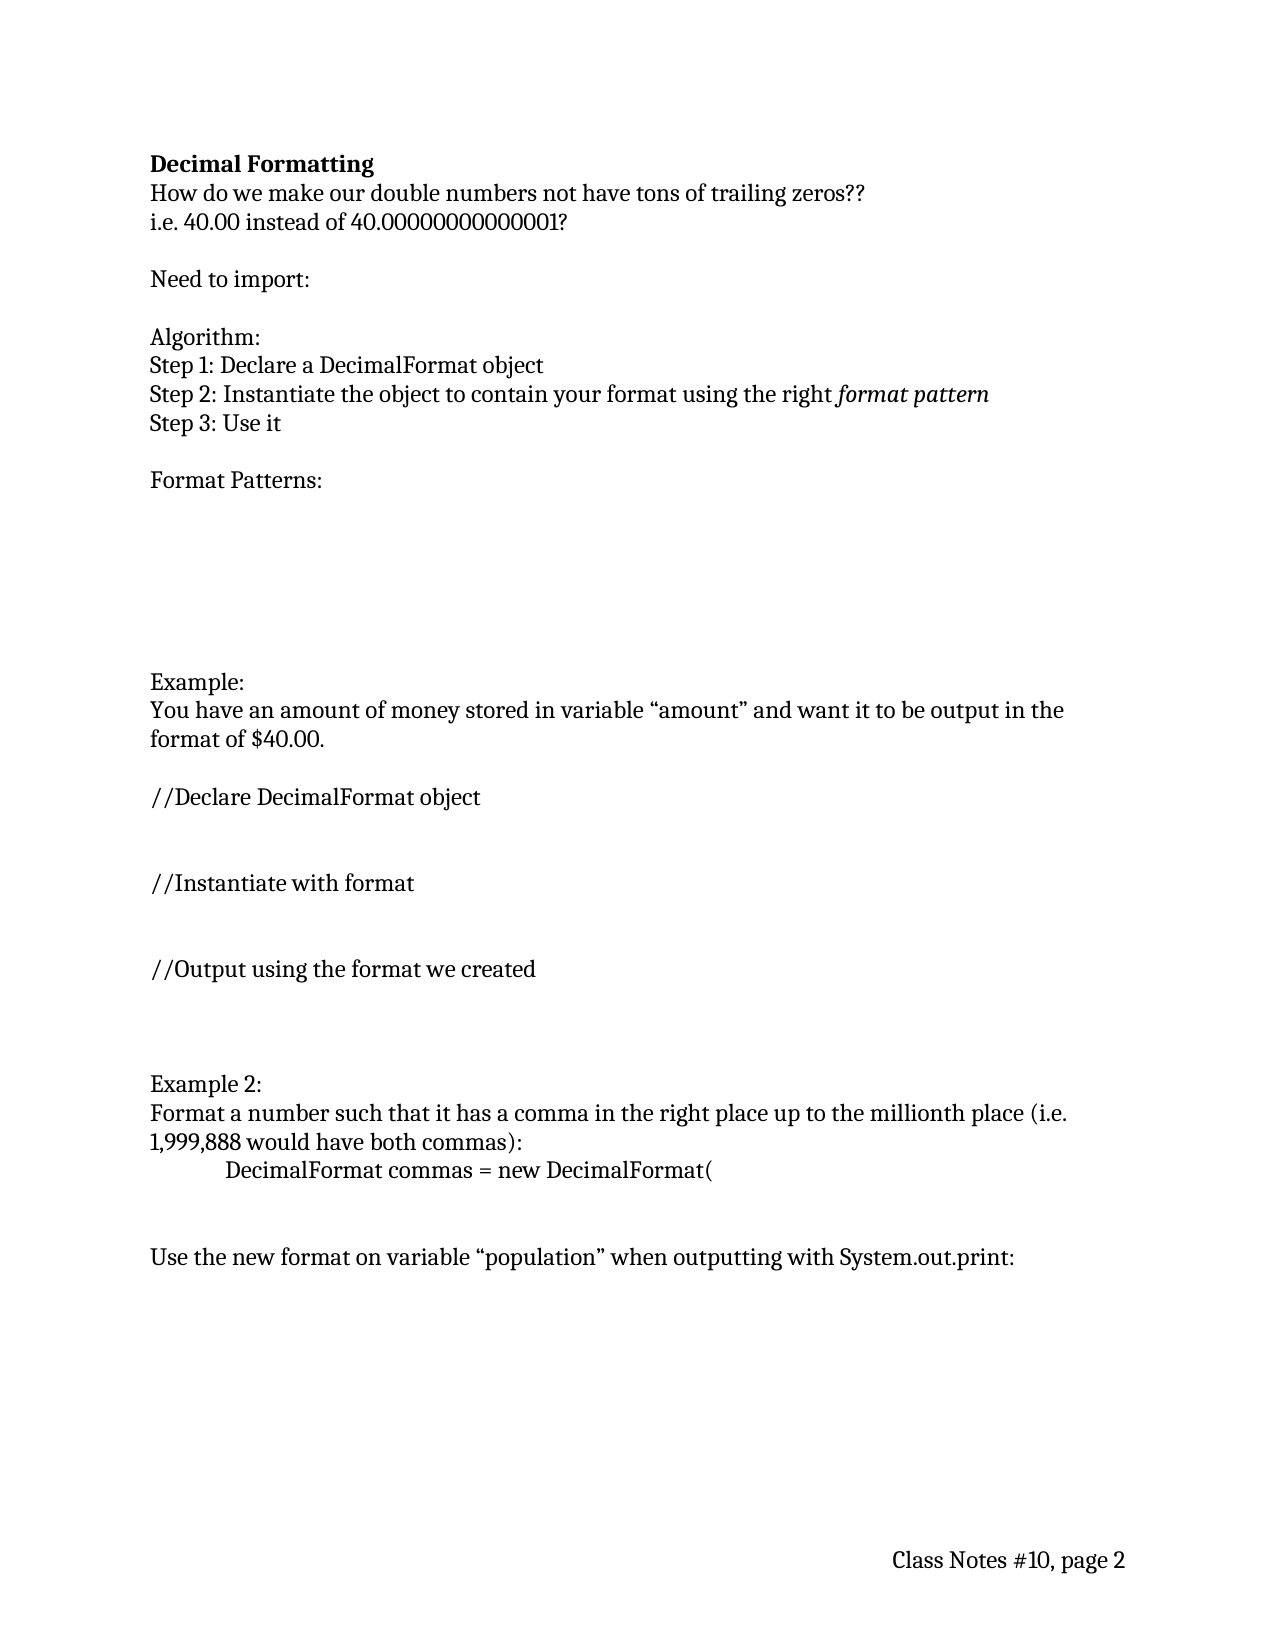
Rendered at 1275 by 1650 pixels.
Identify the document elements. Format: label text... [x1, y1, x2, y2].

text Algorithm: [150, 322, 1125, 351]
text Format Patterns: [150, 466, 1125, 495]
text Example: [150, 667, 1125, 696]
text Need to import: [150, 265, 1125, 294]
text i.e. 40.00 instead of 40.00000000000001? [150, 207, 1125, 236]
text Step 3: Use it [150, 409, 1125, 437]
text Use the new format on variable “population” when outputting with System.out.print: [150, 1242, 1125, 1271]
text Step 1: Declare a DecimalFormat object [150, 351, 1125, 380]
text How do we make our double numbers not have tons of trailing zeros?? [150, 179, 1125, 207]
text Decimal Formatting [150, 150, 1125, 179]
text You have an amount of money stored in variable “amount” and want it to be output in the format of $40.00. [150, 696, 1125, 754]
text //Output using the format we created [150, 955, 1125, 984]
text Format a number such that it has a comma in the right place up to the millionth place (i.e. 1,999,888 would have both commas): [150, 1099, 1125, 1156]
text //Declare DecimalFormat object [150, 782, 1125, 811]
text Example 2: [150, 1070, 1125, 1099]
text DecimalFormat commas = new DecimalFormat( [150, 1156, 1125, 1185]
text Step 2: Instantiate the object to contain your format using the right format pattern [150, 380, 1125, 409]
text //Instantiate with format [150, 869, 1125, 897]
